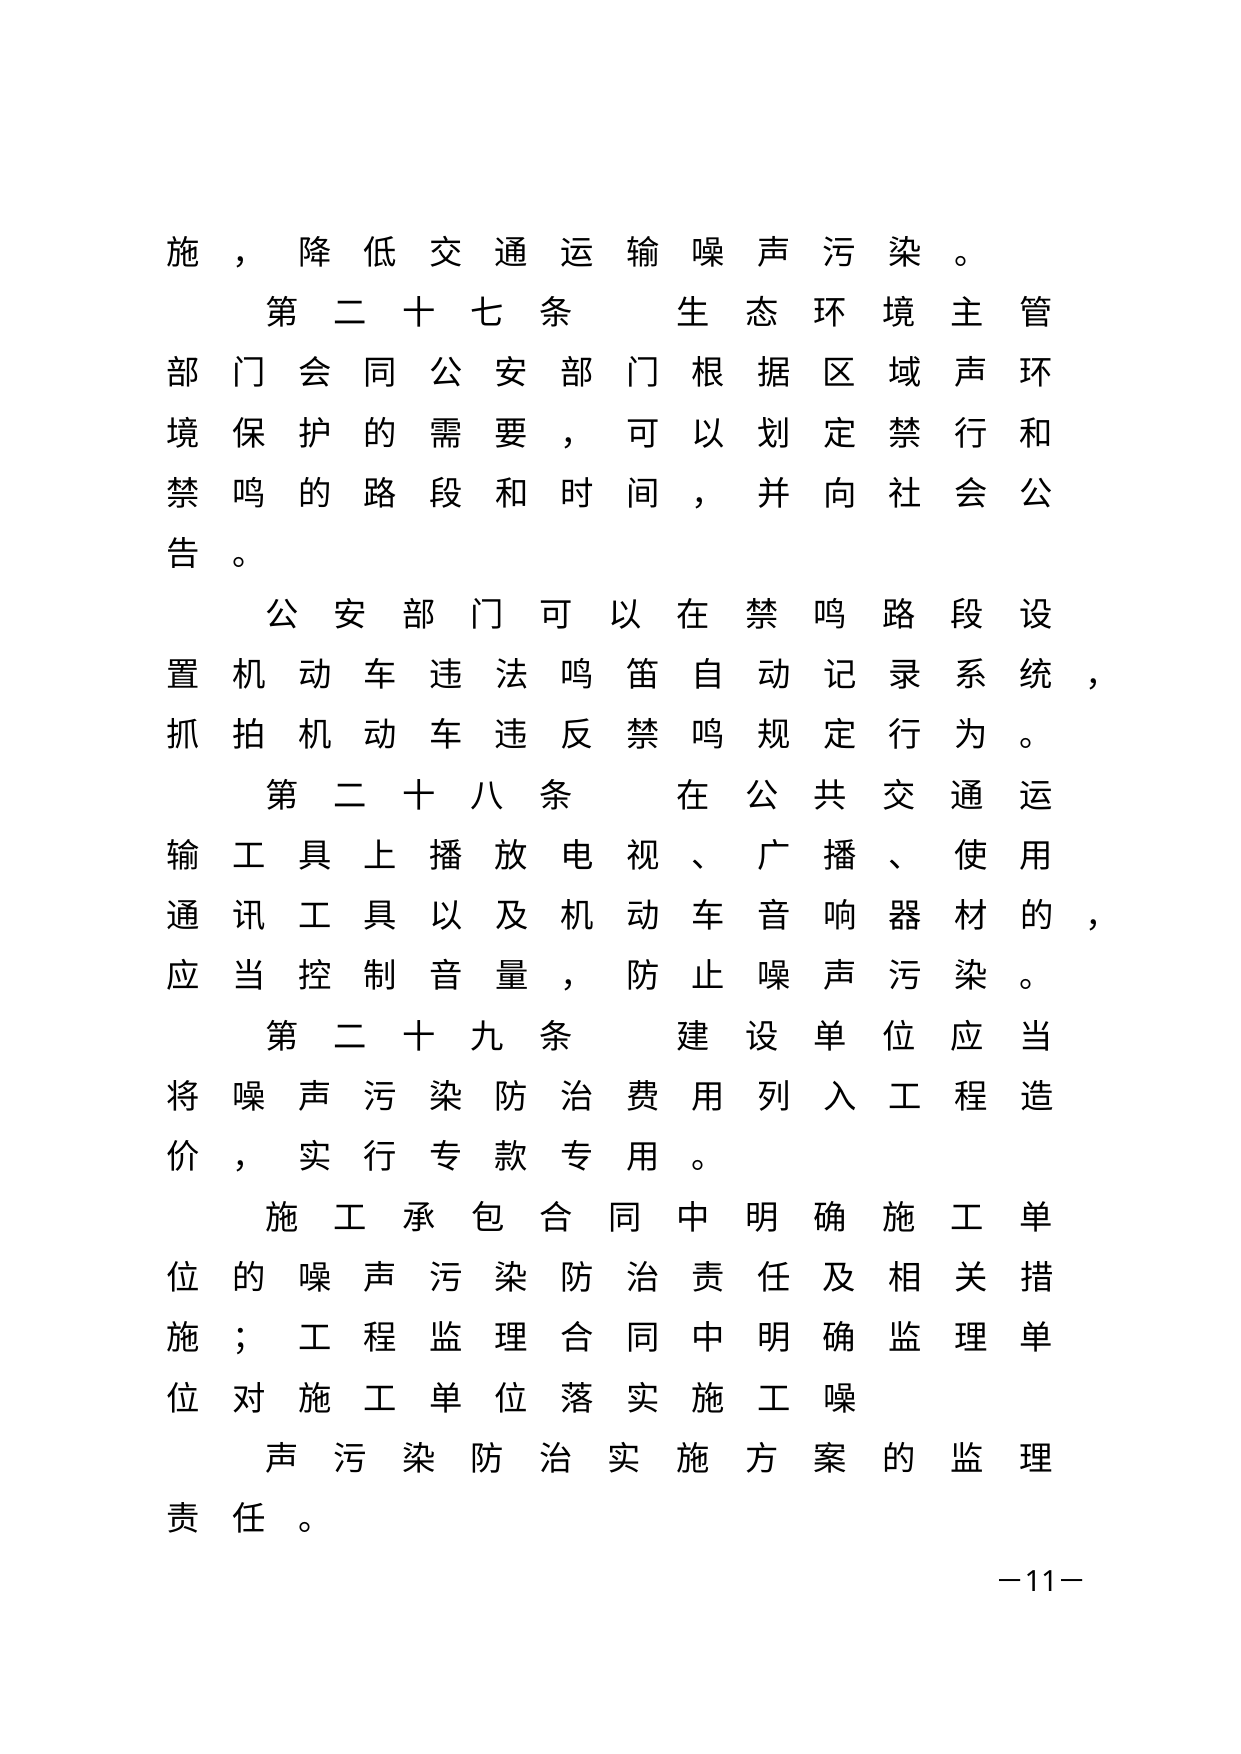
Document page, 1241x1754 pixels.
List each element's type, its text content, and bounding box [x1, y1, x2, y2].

text 第二十七条 生态环境主管部门会同公安部门根据区域声环境保护的需要，可以划定禁行和禁鸣的路段和时间，并向社会公告。 [167, 280, 1085, 581]
text 声污染防治实施方案的监理责任。 [167, 1426, 1085, 1546]
text 施工承包合同中明确施工单位的噪声污染防治责任及相关措施；工程监理合同中明确监理单位对施工单位落实施工噪 [167, 1184, 1085, 1426]
text 第二十八条 在公共交通运输工具上播放电视、广播、使用通讯工具以及机动车音响器材的，应当控制音量，防止噪声污染。 [167, 762, 1085, 1003]
text 公安部门可以在禁鸣路段设置机动车违法鸣笛自动记录系统，抓拍机动车违反禁鸣规定行为。 [167, 581, 1085, 762]
text 第二十六条 鼓励对公路、城市道路改造时，采用低噪声路面材料及技术、改进减速带、提升路面平整度、种植绿化带等措施，降低交通运输噪声污染。 [167, 219, 1085, 280]
text 第二十九条 建设单位应当将噪声污染防治费用列入工程造价，实行专款专用。 [167, 1003, 1085, 1184]
